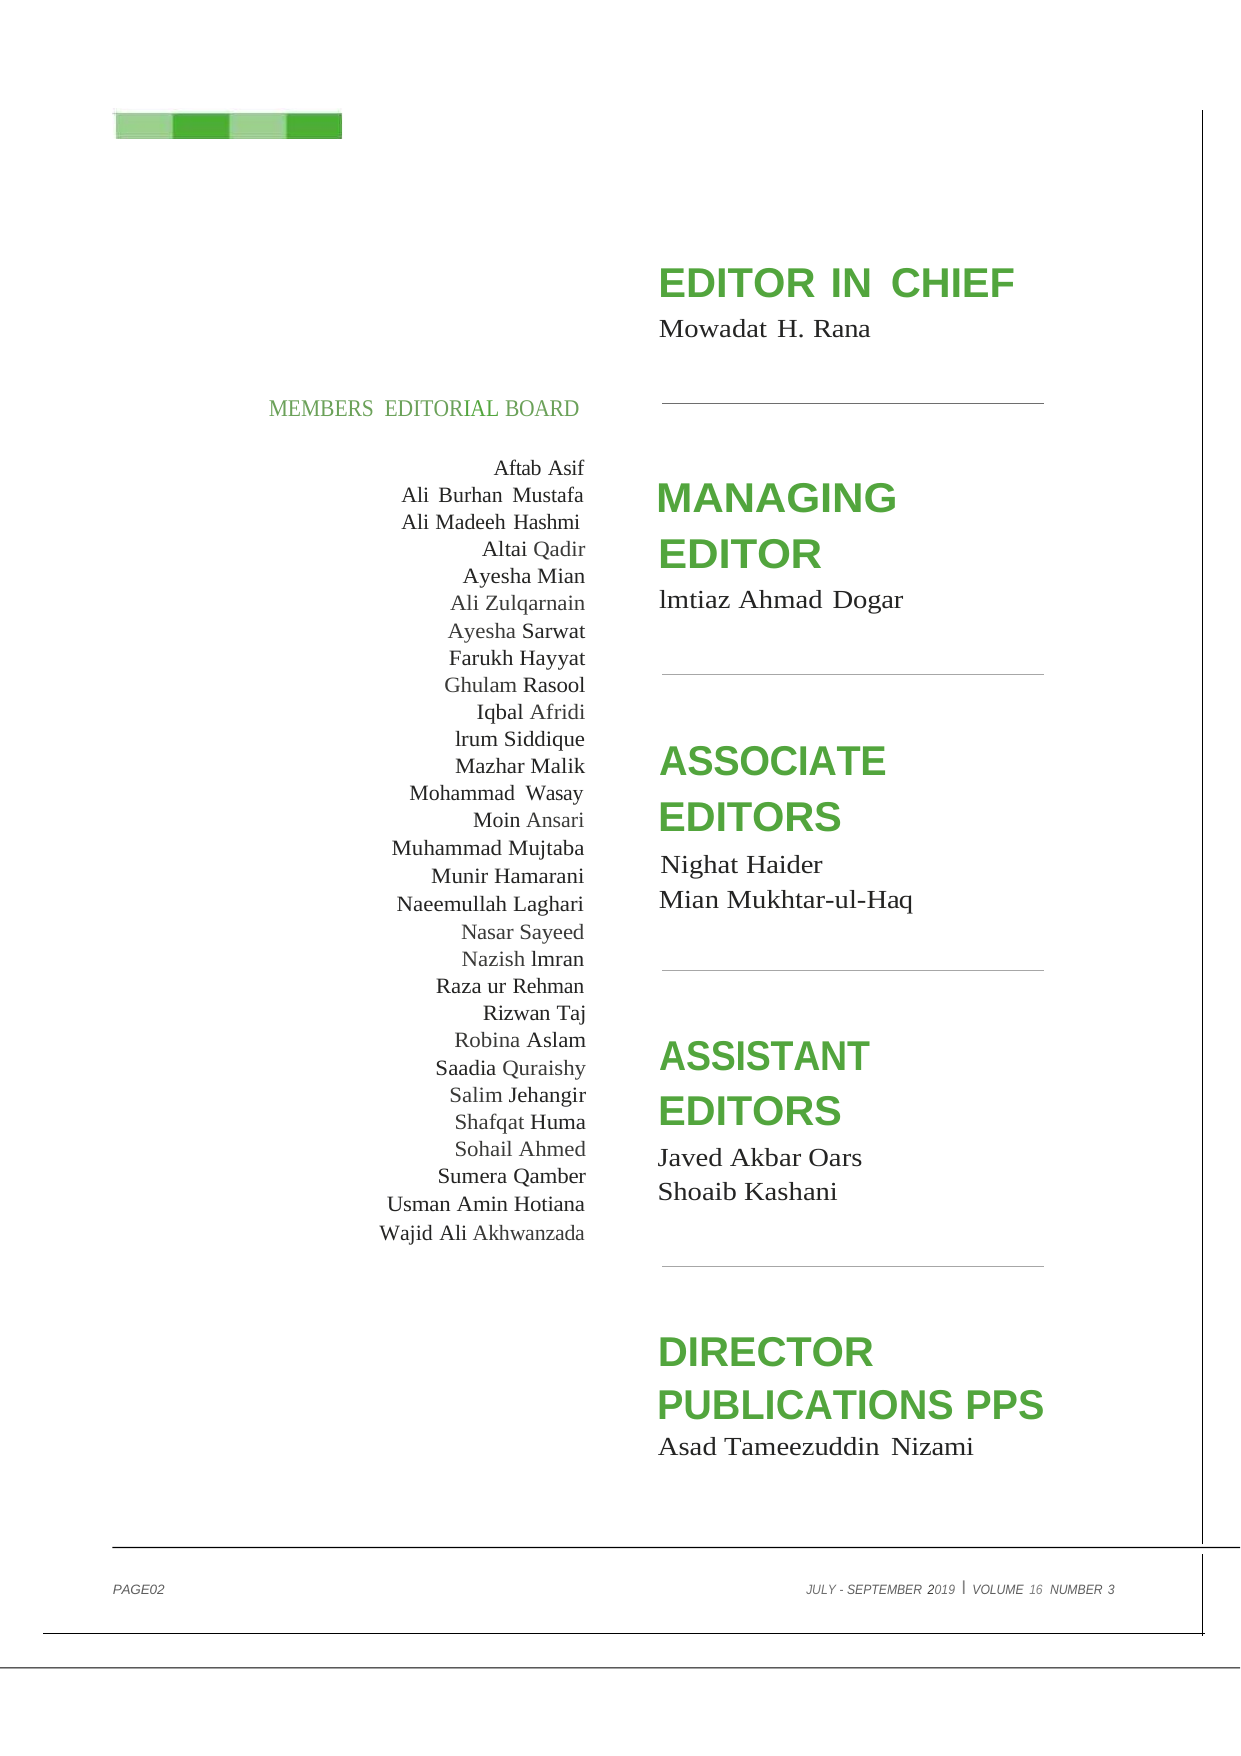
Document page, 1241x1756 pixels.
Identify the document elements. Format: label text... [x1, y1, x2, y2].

text lmtiaz Ahmad Dogar [659, 586, 1146, 614]
text Altai Qadir Ayesha Mian Ali Zulqarnain Ayesha Sarwat Farukh Hayyat Ghulam Rasool Iqbal Afridi lrum Siddique Mazhar Malik [443, 536, 585, 779]
text Mohammad Wasay [37, 781, 583, 806]
subtitle MEMBERS EDITORIAL BOARD [268, 394, 1146, 422]
subtitle MANAGING EDITOR [656, 473, 939, 578]
subtitle ASSOCIATE EDITORS [658, 736, 939, 841]
text Mian Mukhtar-ul-Haq [658, 884, 1146, 914]
text Aftab Asif Ali Burhan Mustafa Ali Madeeh Hashmi [401, 454, 584, 534]
text Usman Amin Hotiana Wajid Ali Akhwanzada [371, 1191, 585, 1245]
text Nasar Sayeed Nazish lmran Raza ur Rehman [433, 919, 584, 998]
text PAGE02 JULY - SEPTEMBER 2019 I VOLUME 16 NUMBER 3 [113, 1576, 1146, 1599]
text Nighat Haider [660, 849, 1146, 879]
subtitle EDITOR IN CHIEF [658, 258, 1146, 306]
picture [112, 108, 343, 139]
text Asad Tameezuddin Nizami [658, 1433, 1146, 1462]
subtitle DIRECTOR PUBLICATIONS PPS [657, 1328, 1146, 1428]
text Mowadat H. Rana [659, 313, 1146, 343]
text Moin Ansari Muhammad Mujtaba Munir Hamarani Naeemullah Laghari [391, 807, 584, 916]
text Rizwan Taj Robina Aslam Saadia Quraishy Salim Jehangir Shafqat Huma Sohail Ahmed Sumera Qamber [431, 1000, 586, 1189]
subtitle ASSISTANT EDITORS [658, 1031, 939, 1134]
text Javed Akbar Oars Shoaib Kashani [657, 1142, 939, 1206]
